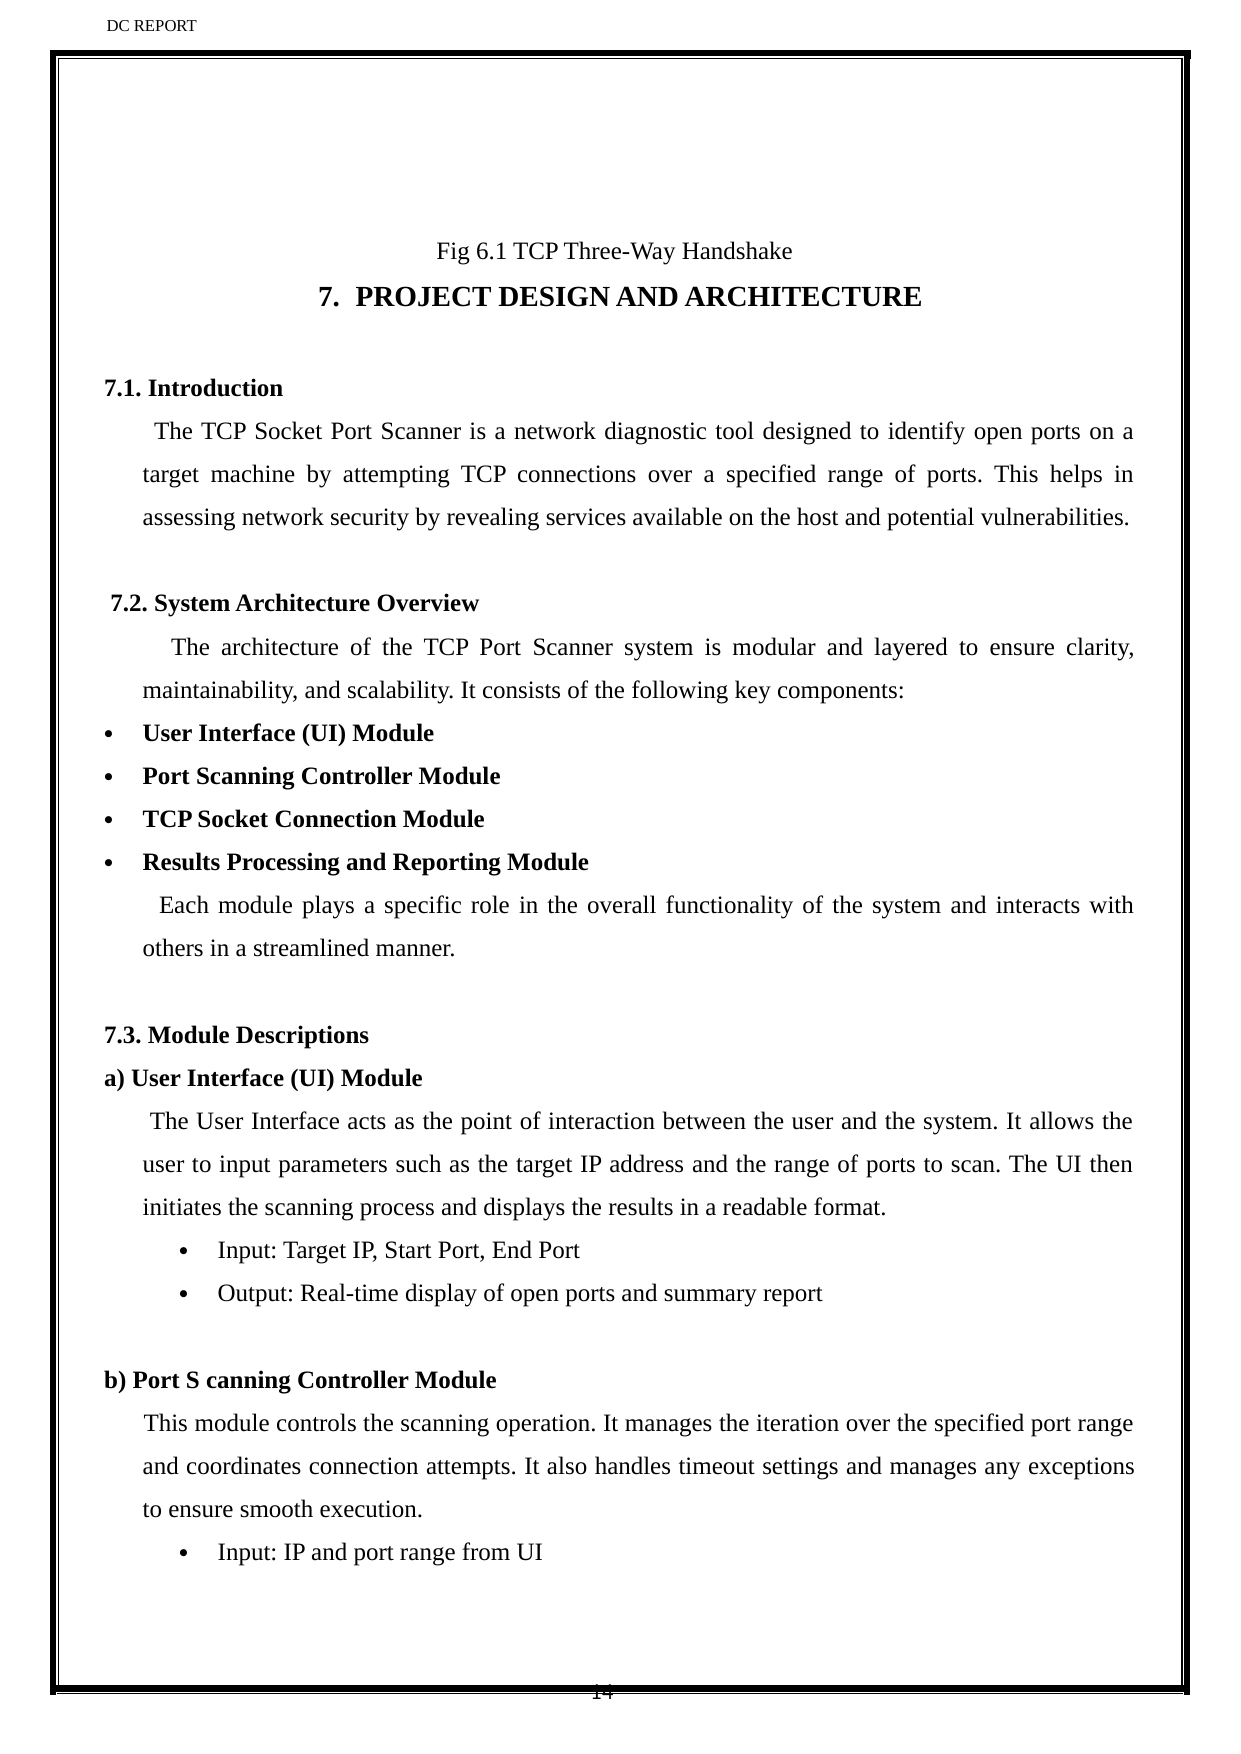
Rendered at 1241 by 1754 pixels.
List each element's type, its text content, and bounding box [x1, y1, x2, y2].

list The architecture of the TCP Port Scanner system is modular and layered to ensure clarity, maintainability, and scalability. It consists of the following key components: [104, 632, 1136, 703]
list 7.3. Module Descriptions [104, 1020, 1136, 1048]
list Input: IP and port range from UI [180, 1537, 1136, 1566]
list The TCP Socket Port Scanner is a network diagnostic tool designed to identify open ports on a target machine by attempting TCP connections over a specified range of ports. This helps in assessing network security by revealing services available on the host and potential vulnerabilities. [104, 416, 1136, 531]
list 7.2. System Architecture Overview [104, 588, 1136, 617]
list This module controls the scanning operation. It manages the iteration over the specified port range and coordinates connection attempts. It also handles timeout settings and manages any exceptions to ensure smooth execution. [104, 1408, 1136, 1523]
list Each module plays a specific role in the overall functionality of the system and interacts with others in a streamlined manner. [104, 890, 1136, 962]
list b) Port S canning Controller Module [104, 1365, 1136, 1393]
list a) User Interface (UI) Module [104, 1063, 1136, 1092]
list Port Scanning Controller Module [105, 761, 1136, 790]
list 7.1. Introduction [104, 373, 1136, 402]
list Fig 6.1 TCP Three-Way Handshake [142, 236, 1136, 265]
list The User Interface acts as the point of interaction between the user and the system. It allows the user to input parameters such as the target IP address and the range of ports to scan. The UI then initiates the scanning process and displays the results in a readable format. [104, 1106, 1136, 1221]
list TCP Socket Connection Module [105, 804, 1136, 833]
list PROJECT DESIGN AND ARCHITECTURE [105, 279, 1136, 313]
list Input: Target IP, Start Port, End Port [180, 1235, 1136, 1264]
list Output: Real-time display of open ports and summary report [180, 1278, 1136, 1307]
list User Interface (UI) Module [105, 718, 1136, 747]
list Results Processing and Reporting Module [105, 847, 1136, 876]
